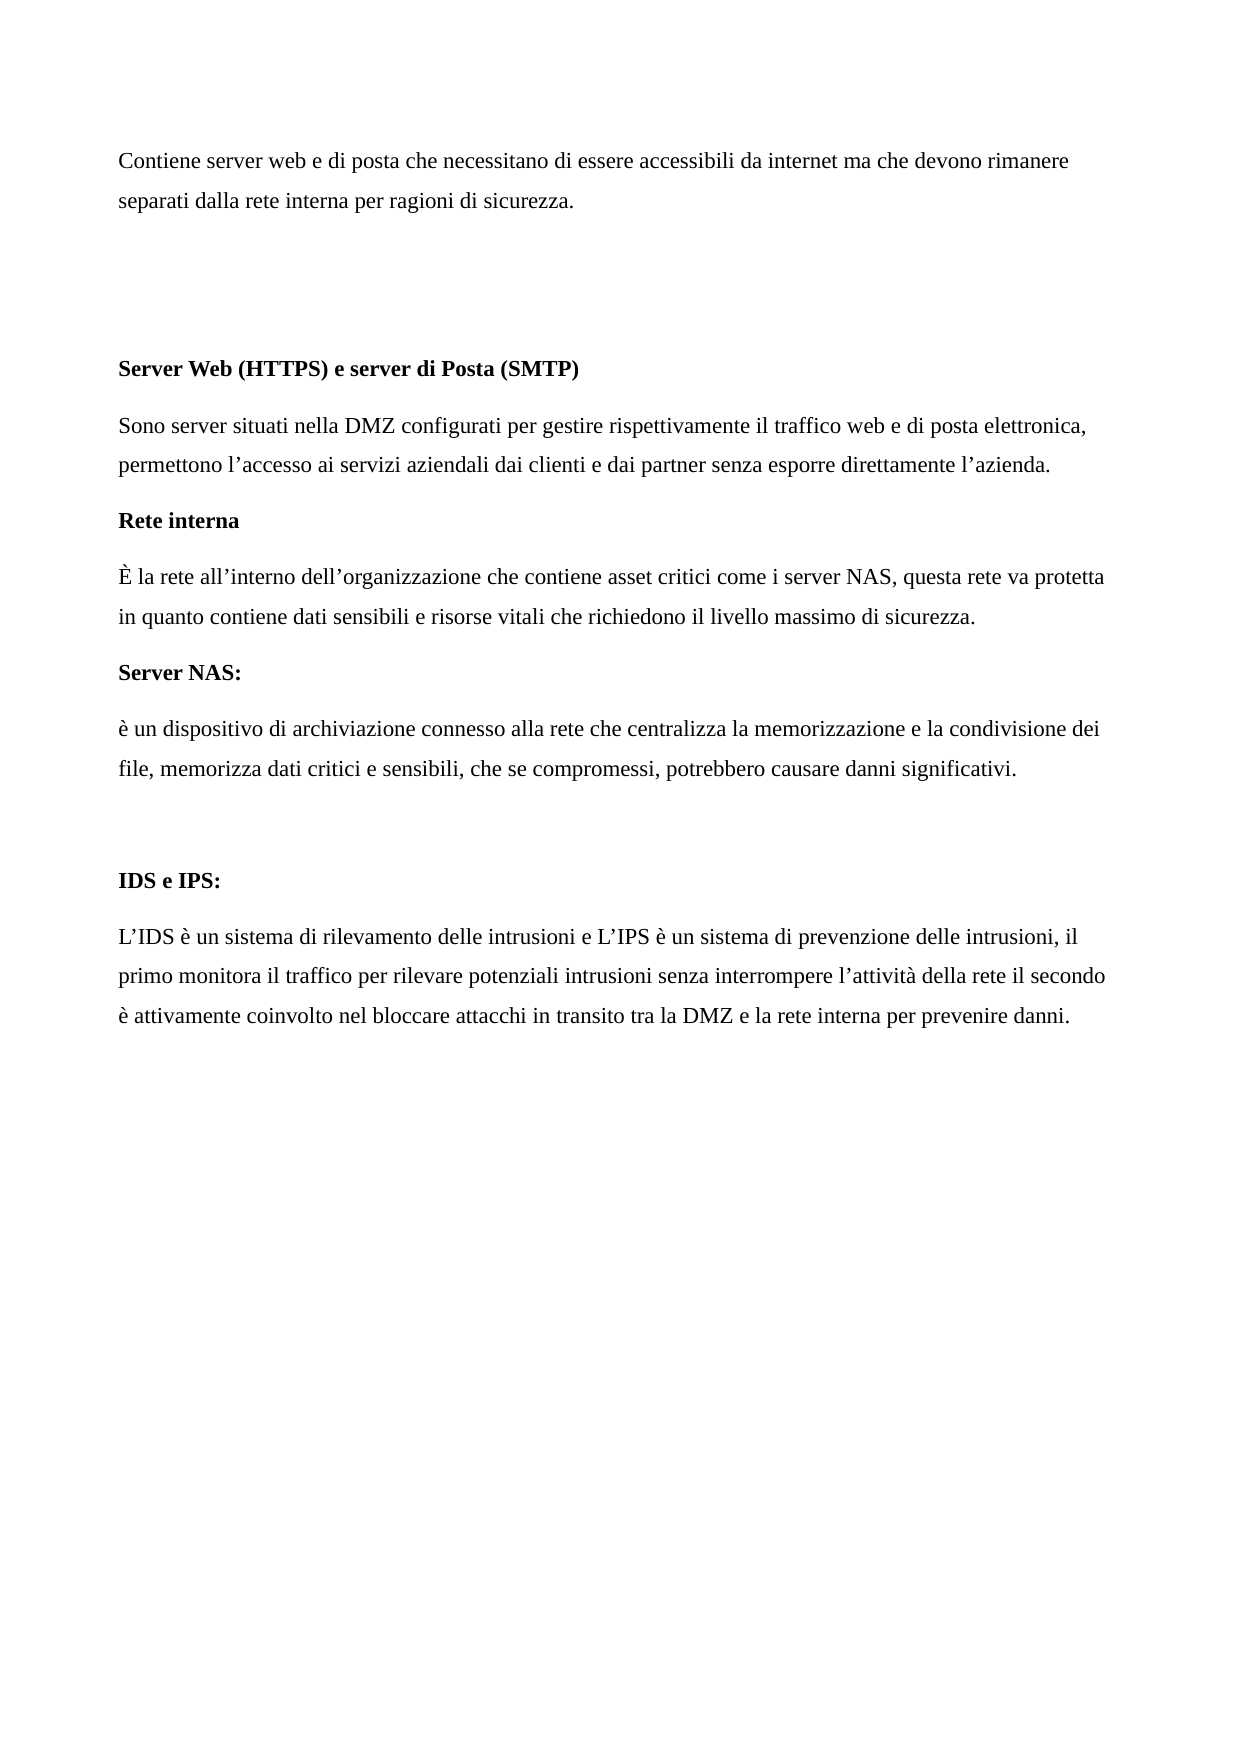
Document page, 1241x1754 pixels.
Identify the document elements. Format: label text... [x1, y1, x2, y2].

text Contiene server web e di posta che necessitano di essere accessibili da internet ma che devono rimanere separati dalla rete interna per ragioni di sicurezza. [118, 148, 1122, 213]
text Sono server situati nella DMZ configurati per gestire rispettivamente il traffico web e di posta elettronica, permettono l’accesso ai servizi aziendali dai clienti e dai partner senza esporre direttamente l’azienda. [118, 412, 1122, 477]
text Server NAS: [118, 659, 1122, 685]
text IDS e IPS: [118, 867, 1122, 893]
text È la rete all’interno dell’organizzazione che contiene asset critici come i server NAS, questa rete va protetta in quanto contiene dati sensibili e risorse vitali che richiedono il livello massimo di sicurezza. [118, 563, 1122, 629]
text Rete interna [118, 507, 1122, 534]
text è un dispositivo di archiviazione connesso alla rete che centralizza la memorizzazione e la condivisione dei file, memorizza dati critici e sensibili, che se compromessi, potrebbero causare danni significativi. [118, 715, 1122, 781]
text Server Web (HTTPS) e server di Posta (SMTP) [118, 356, 1122, 382]
text L’IDS è un sistema di rilevamento delle intrusioni e L’IPS è un sistema di prevenzione delle intrusioni, il primo monitora il traffico per rilevare potenziali intrusioni senza interrompere l’attività della rete il secondo è attivamente coinvolto nel bloccare attacchi in transito tra la DMZ e la rete interna per prevenire danni. [118, 923, 1122, 1028]
